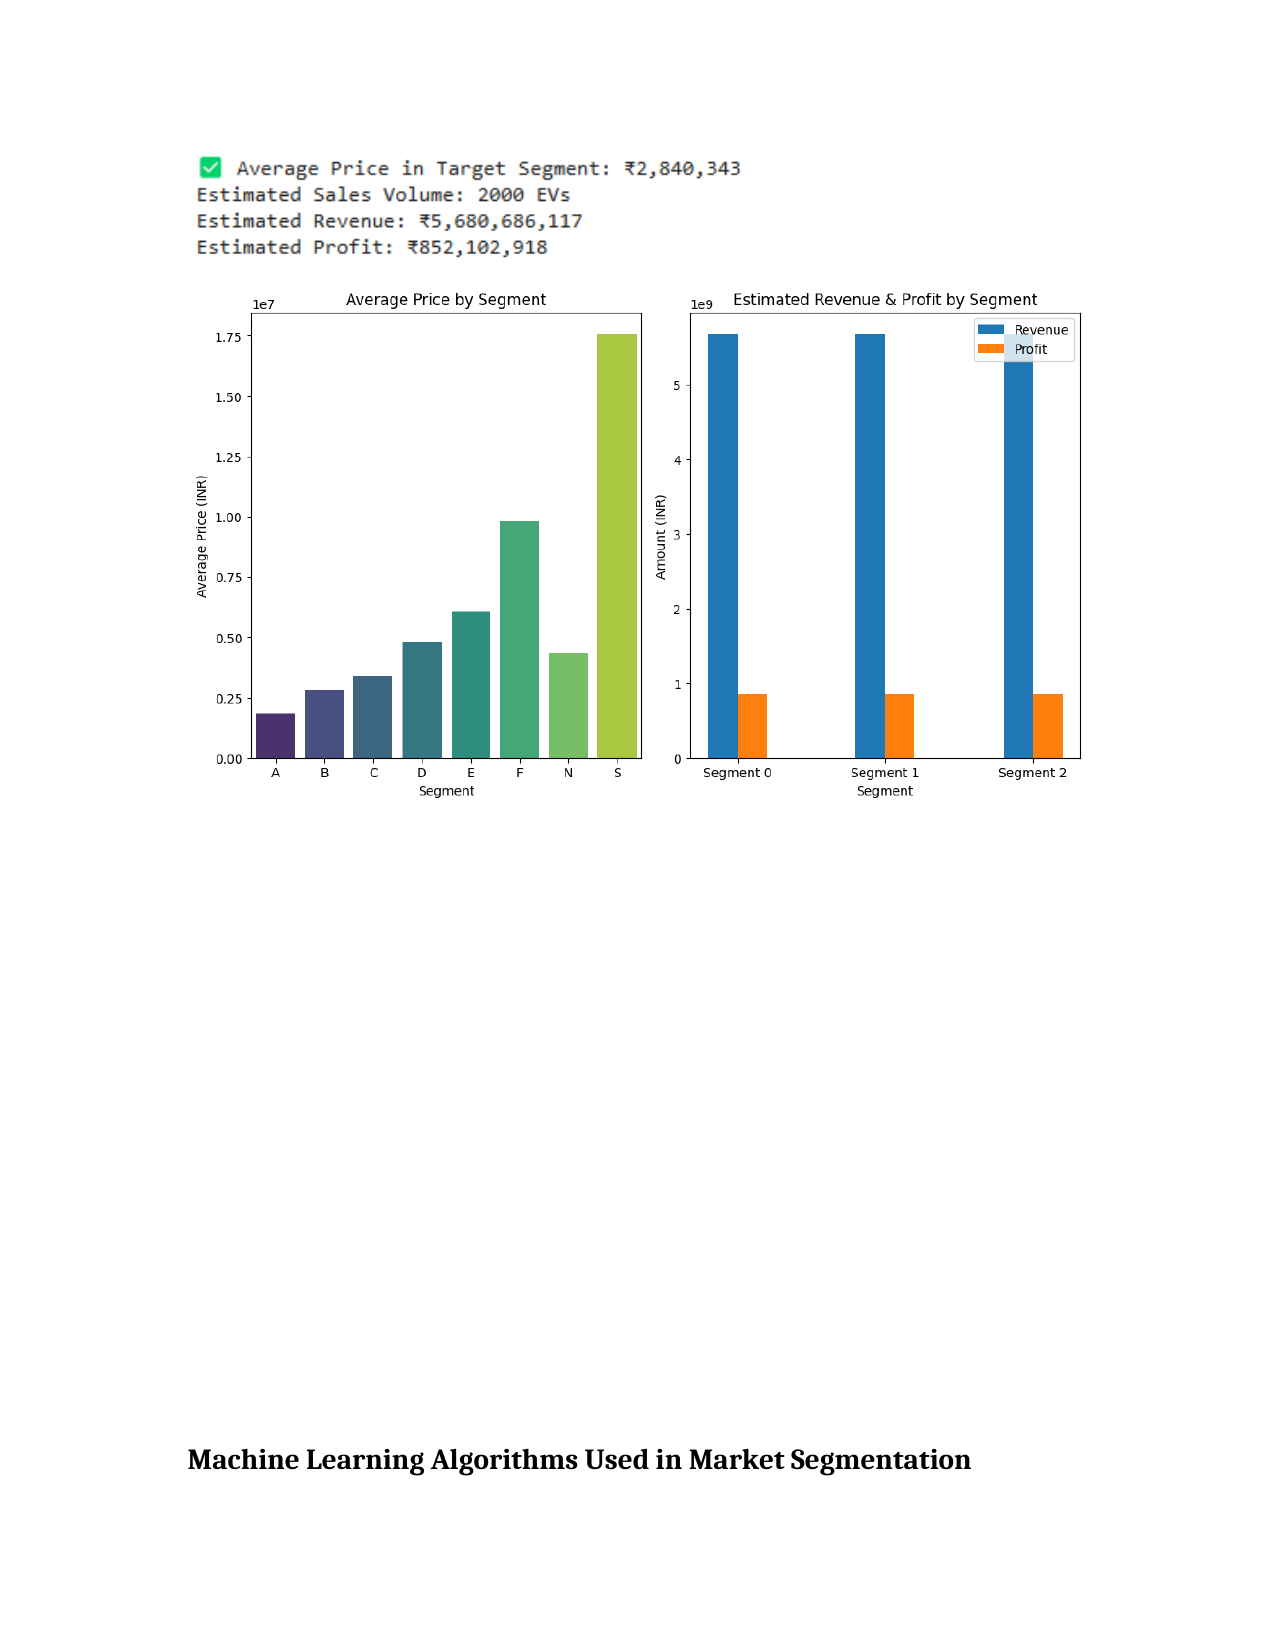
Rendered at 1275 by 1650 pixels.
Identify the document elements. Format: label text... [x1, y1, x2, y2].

picture [187, 283, 1088, 806]
picture [187, 150, 751, 259]
text Machine Learning Algorithms Used in Market Segmentation [187, 1443, 1087, 1477]
